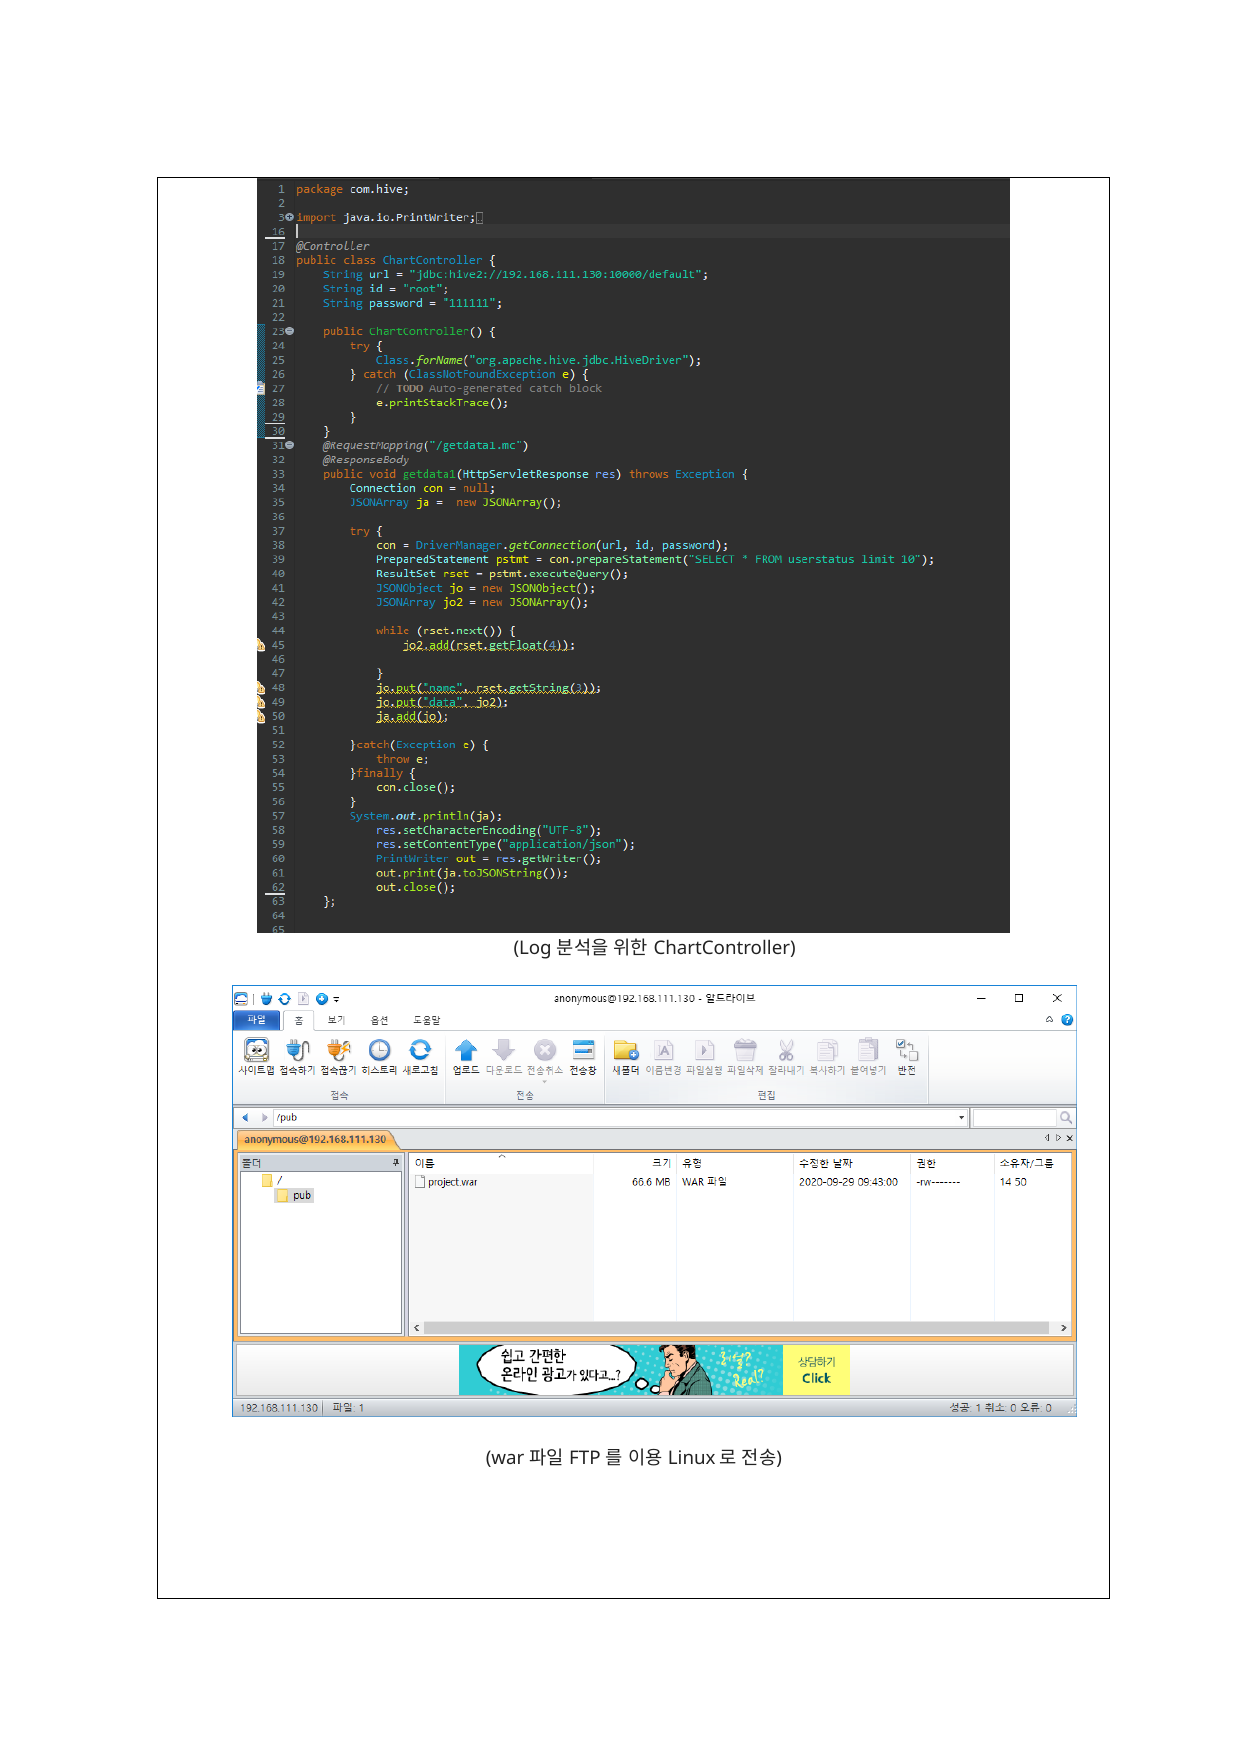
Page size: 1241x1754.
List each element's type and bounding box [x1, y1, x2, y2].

picture [232, 985, 1077, 1417]
table_cell [158, 178, 1109, 1597]
picture [257, 178, 1010, 933]
